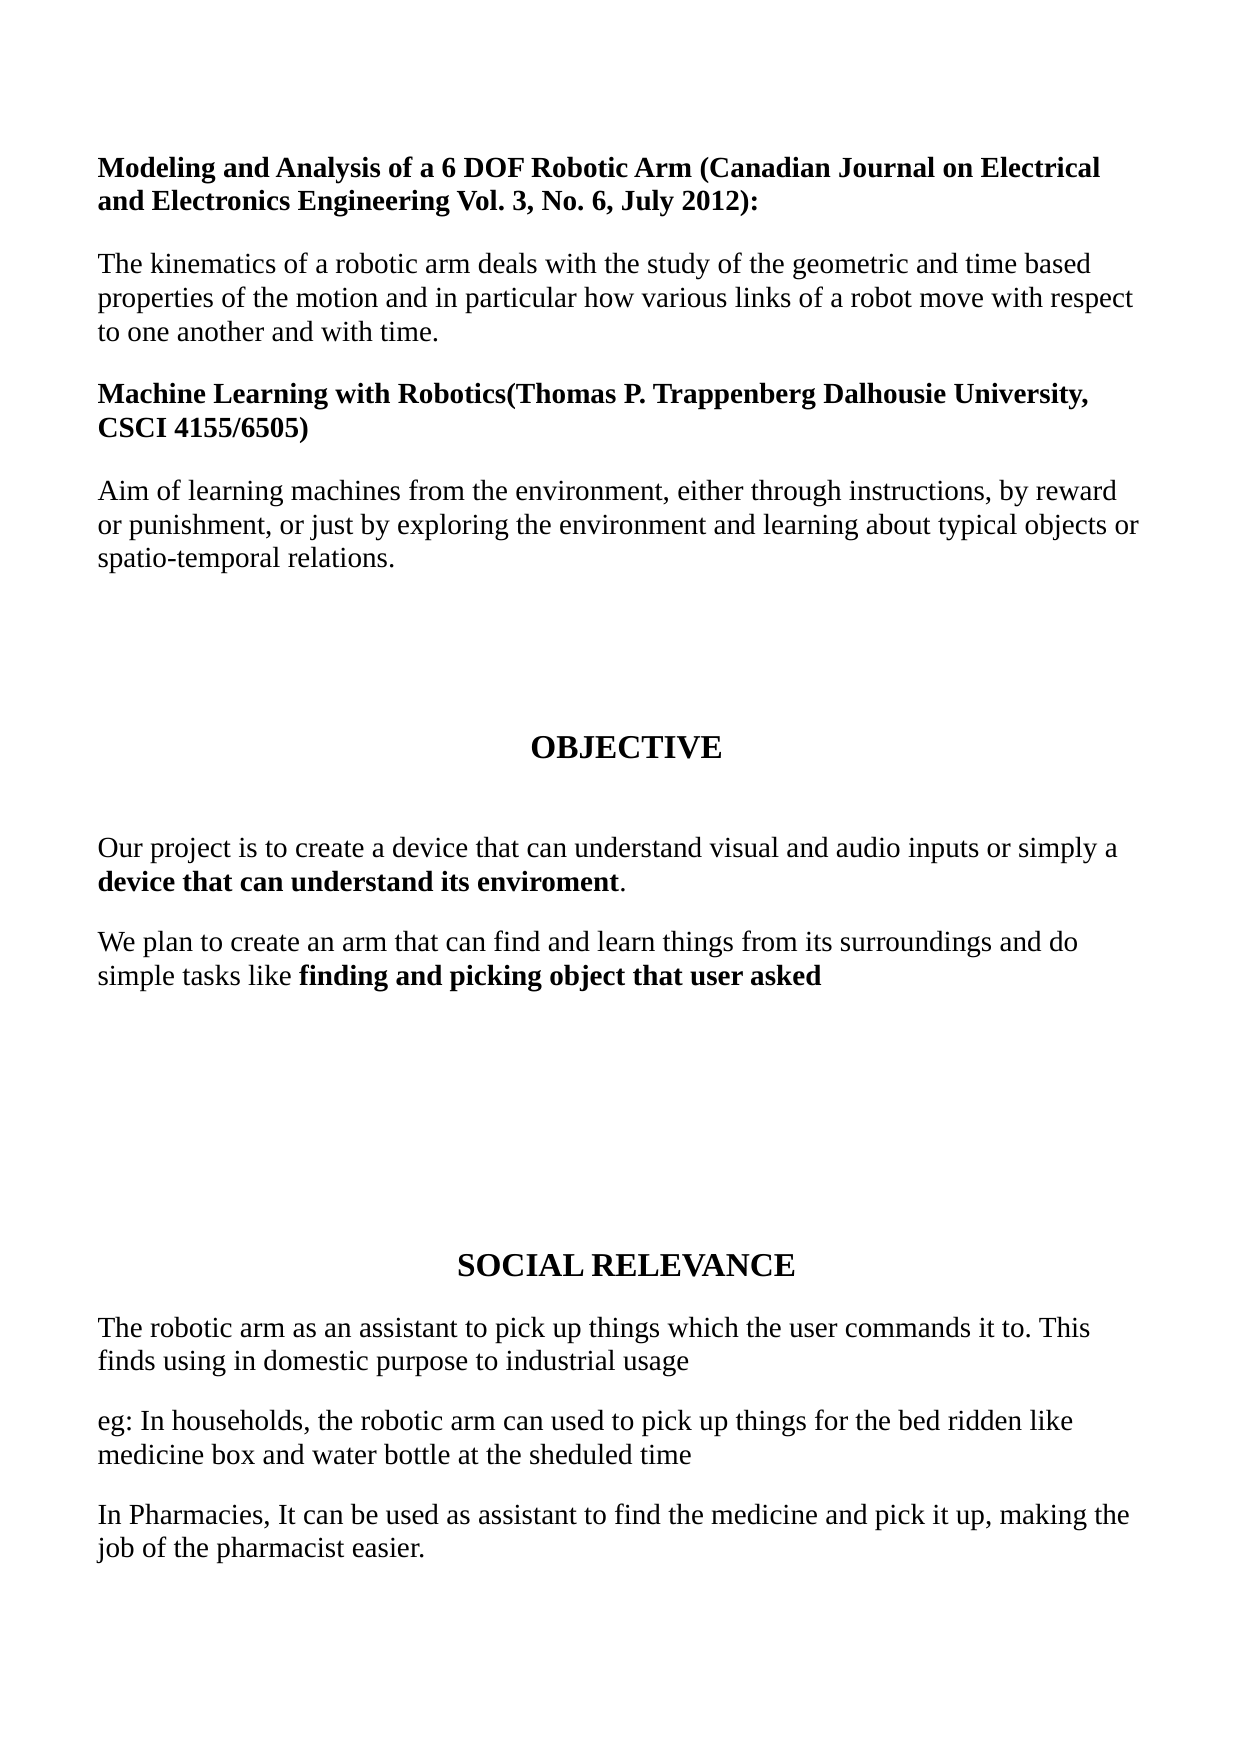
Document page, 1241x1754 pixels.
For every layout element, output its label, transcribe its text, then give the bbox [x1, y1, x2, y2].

text We plan to create an arm that can find and learn things from its surroundings and do simple tasks like finding and picking object that user asked [97, 924, 1147, 991]
text Our project is to create a device that can understand visual and audio inputs or simply a device that can understand its enviroment. [97, 830, 1147, 897]
title The kinematics of a robotic arm deals with the study of the geometric and time based properties of the motion and in particular how various links of a robot move with respect to one another and with time. [97, 247, 1147, 347]
title Aim of learning machines from the environment, either through instructions, by reward or punishment, or just by exploring the environment and learning about typical objects or spatio-temporal relations. [97, 473, 1147, 574]
text In Pharmacies, It can be used as assistant to find the medicine and pick it up, making the job of the pharmacist easier. [97, 1497, 1147, 1564]
title Modeling and Analysis of a 6 DOF Robotic Arm (Canadian Journal on Electrical and Electronics Engineering Vol. 3, No. 6, July 2012): [97, 150, 1147, 217]
text SOCIAL RELEVANCE [97, 1245, 1147, 1283]
title Machine Learning with Robotics(Thomas P. Trappenberg Dalhousie University, CSCI 4155/6505) [97, 377, 1147, 444]
text OBJECTIVE [97, 727, 1147, 766]
text eg: In households, the robotic arm can used to pick up things for the bed ridden like medicine box and water bottle at the sheduled time [97, 1403, 1147, 1470]
text The robotic arm as an assistant to pick up things which the user commands it to. This finds using in domestic purpose to industrial usage [97, 1310, 1147, 1377]
